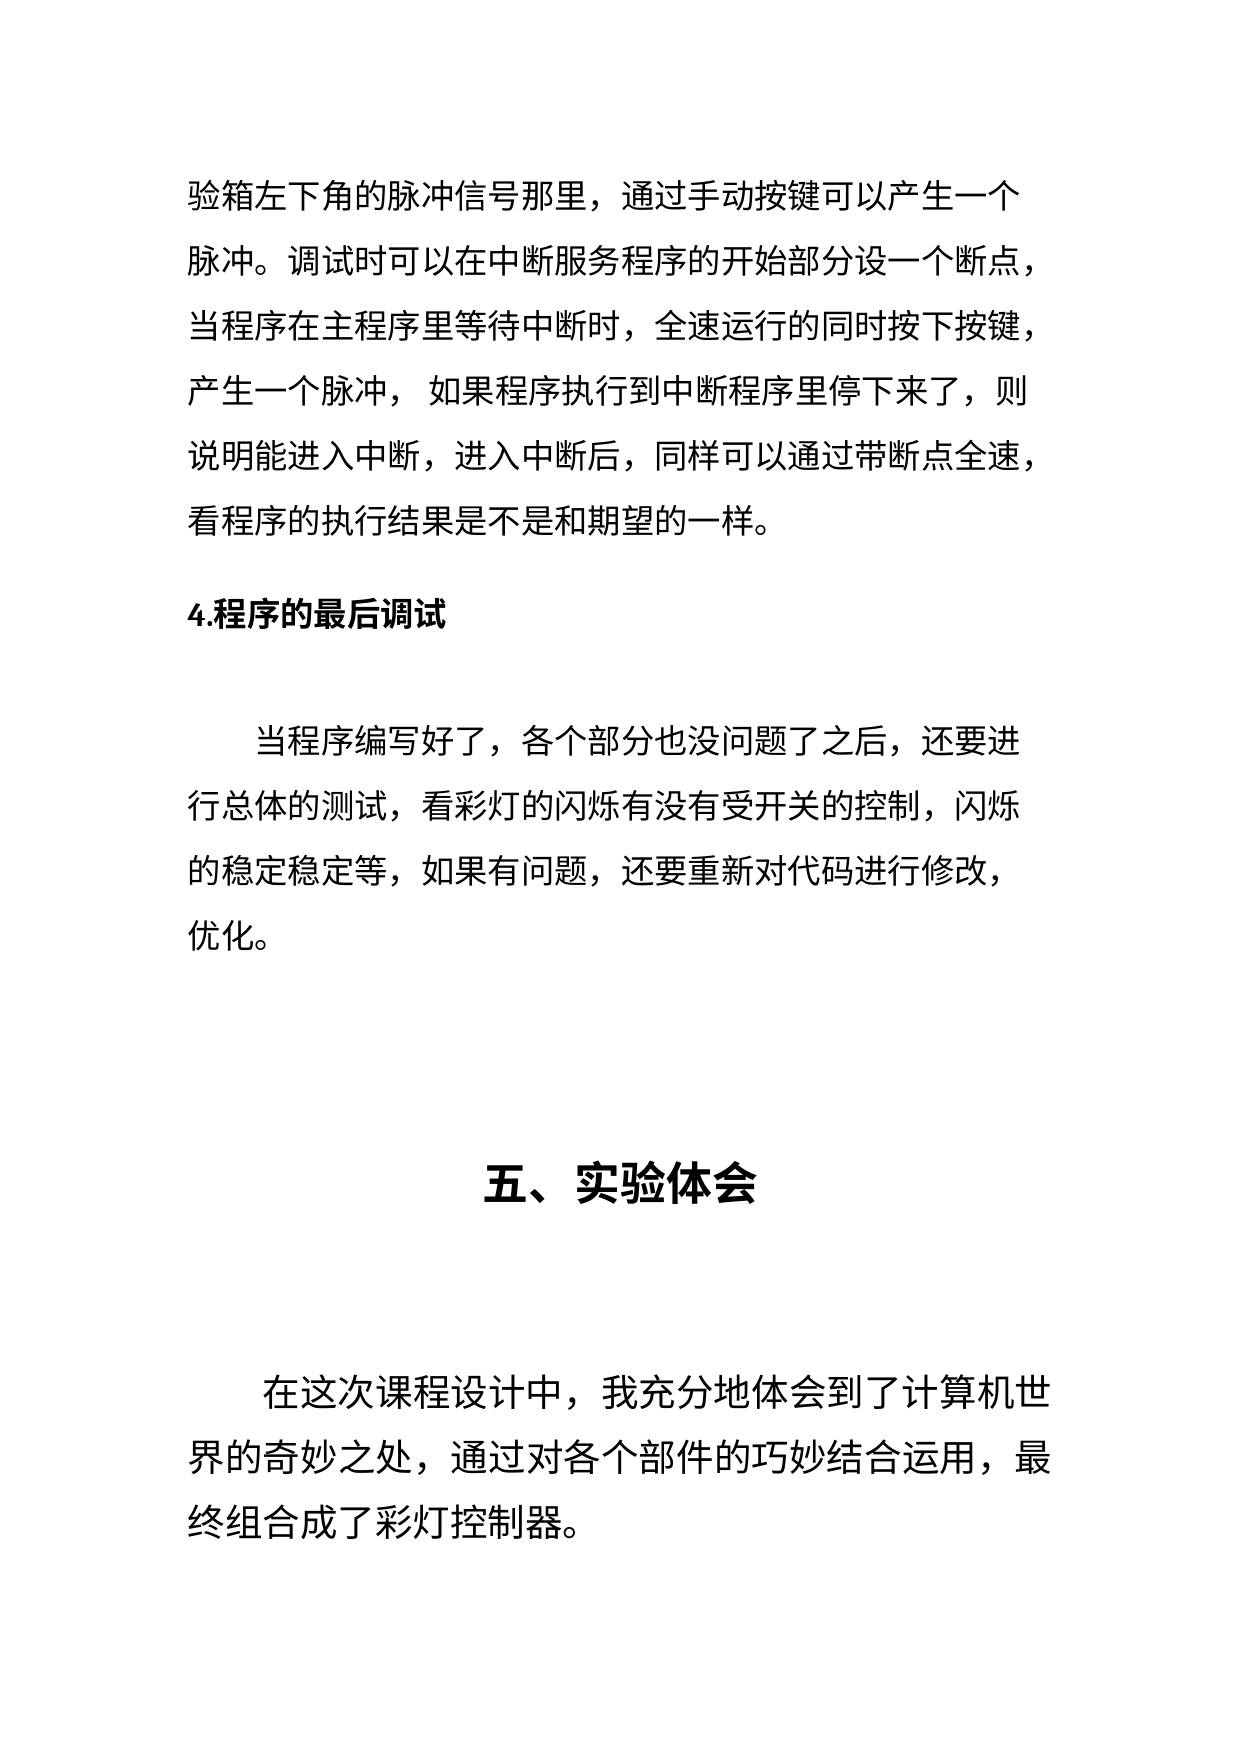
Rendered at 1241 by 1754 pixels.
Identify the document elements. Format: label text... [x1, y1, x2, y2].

subtitle 4.程序的最后调试 [187, 579, 1053, 644]
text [187, 162, 1053, 552]
text 在这次课程设计中，我充分地体会到了计算机世界的奇妙之处，通过对各个部件的巧妙结合运用，最终组合成了彩灯控制器。 [187, 1357, 1053, 1552]
subtitle 五、实验体会 [187, 1132, 1053, 1229]
text 当程序编写好了，各个部分也没问题了之后，还要进行总体的测试，看彩灯的闪烁有没有受开关的控制，闪烁的稳定稳定等，如果有问题，还要重新对代码进行修改，优化。 [187, 706, 1053, 966]
